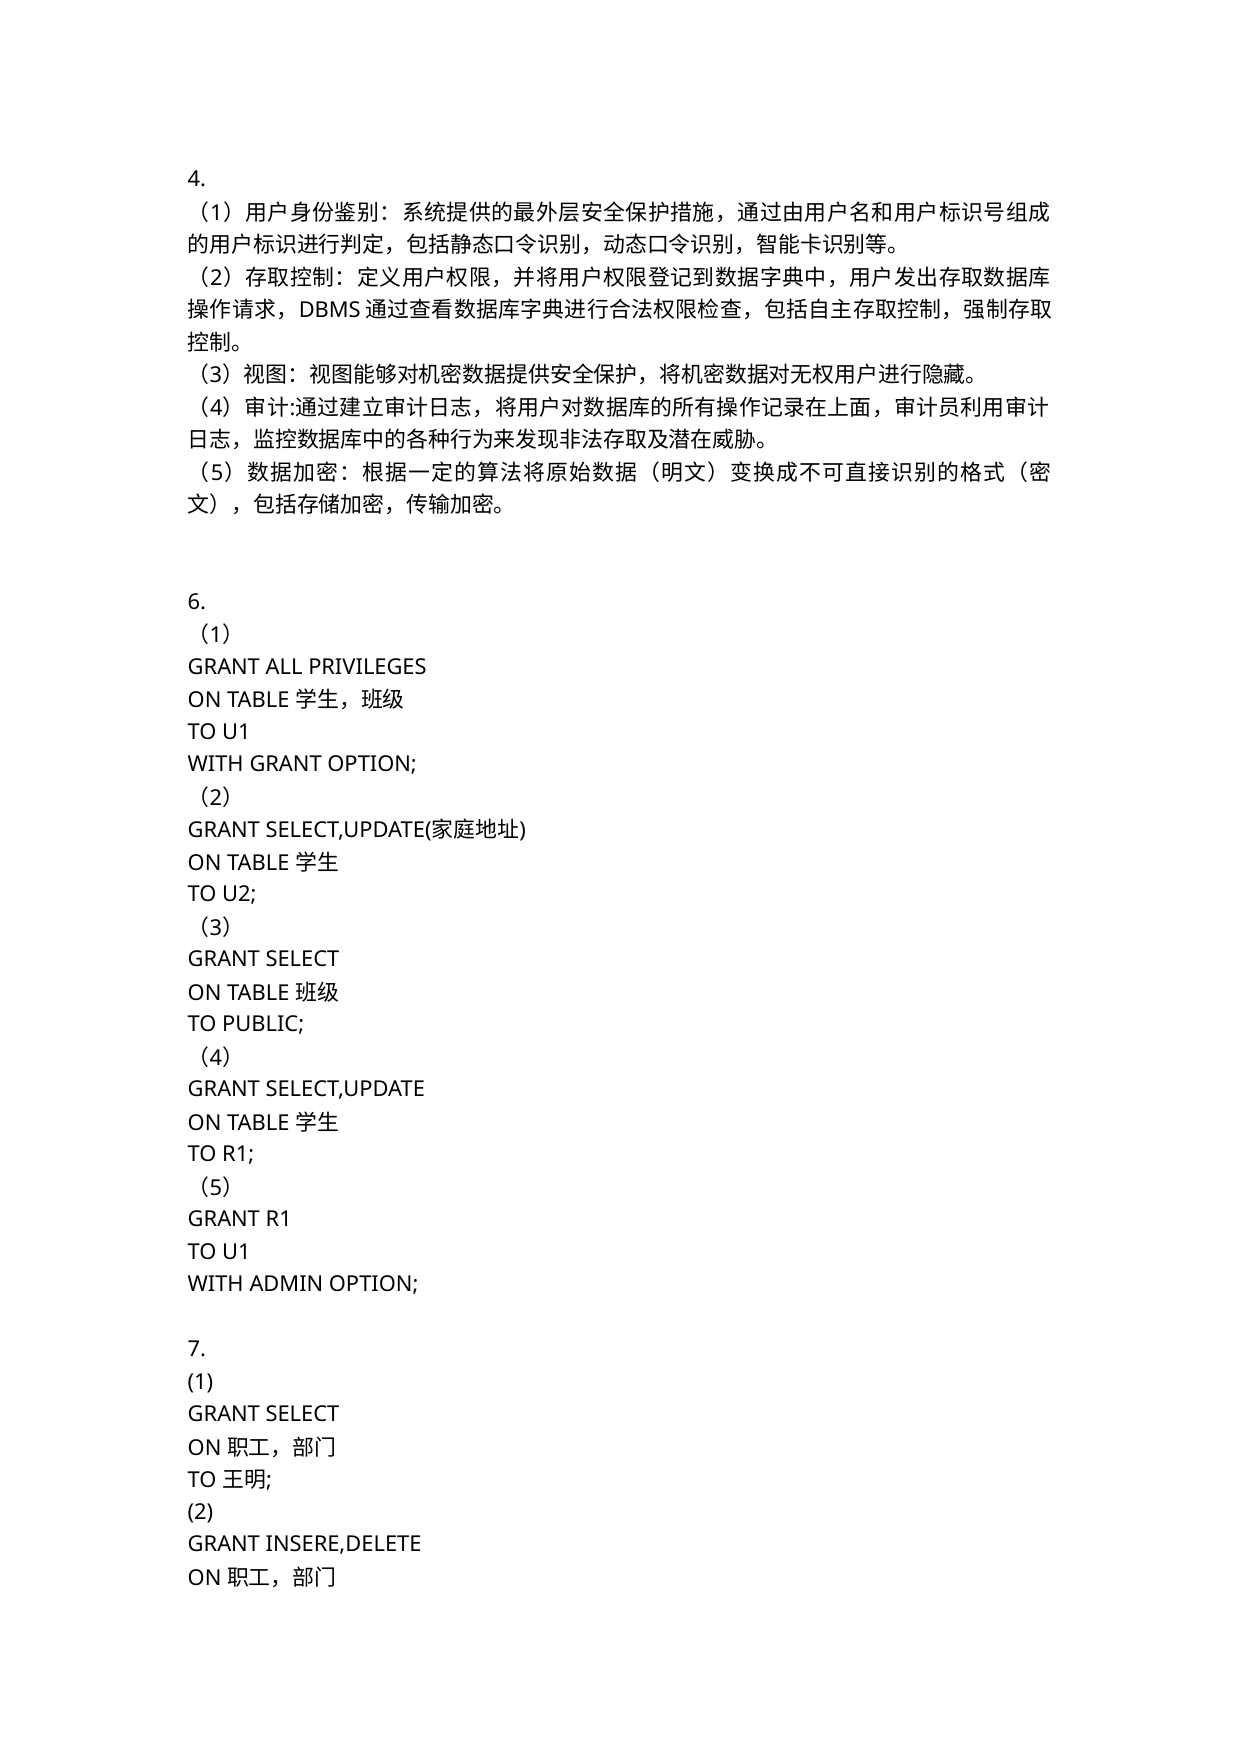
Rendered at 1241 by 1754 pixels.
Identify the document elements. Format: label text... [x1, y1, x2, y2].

text （5）数据加密：根据一定的算法将原始数据（明文）变换成不可直接识别的格式（密文），包括存储加密，传输加密。 [187, 454, 1053, 519]
text TO PUBLIC; [187, 1007, 1053, 1039]
text 4. [187, 162, 1053, 194]
text TO U2; [187, 877, 1053, 909]
text (1) [187, 1364, 1053, 1397]
text WITH GRANT OPTION; [187, 747, 1053, 779]
text （1）用户身份鉴别：系统提供的最外层安全保护措施，通过由用户名和用户标识号组成的用户标识进行判定，包括静态口令识别，动态口令识别，智能卡识别等。 [187, 194, 1053, 259]
text (2) [187, 1494, 1053, 1527]
text （3）视图：视图能够对机密数据提供安全保护，将机密数据对无权用户进行隐藏。 [187, 357, 1053, 389]
text TO U1 [187, 714, 1053, 747]
text GRANT INSERE,DELETE [187, 1527, 1053, 1559]
text （4） [187, 1039, 1053, 1072]
text ON TABLE 学生 [187, 844, 1053, 877]
text TO R1; [187, 1137, 1053, 1169]
text （5） [187, 1169, 1053, 1202]
text 7. [187, 1332, 1053, 1364]
text GRANT SELECT,UPDATE(家庭地址) [187, 812, 1053, 844]
text ON 职工，部门 [187, 1429, 1053, 1462]
text ON 职工，部门 [187, 1559, 1053, 1592]
text （1） [187, 617, 1053, 649]
text （4）审计:通过建立审计日志，将用户对数据库的所有操作记录在上面，审计员利用审计日志，监控数据库中的各种行为来发现非法存取及潜在威胁。 [187, 389, 1053, 454]
text （2）存取控制：定义用户权限，并将用户权限登记到数据字典中，用户发出存取数据库操作请求，DBMS通过查看数据库字典进行合法权限检查，包括自主存取控制，强制存取控制。 [187, 259, 1053, 357]
text TO U1 [187, 1234, 1053, 1267]
text 6. [187, 584, 1053, 617]
text ON TABLE 学生 [187, 1104, 1053, 1137]
text （2） [187, 779, 1053, 812]
text WITH ADMIN OPTION; [187, 1267, 1053, 1299]
text GRANT SELECT,UPDATE [187, 1072, 1053, 1104]
text TO 王明; [187, 1462, 1053, 1494]
text ON TABLE 学生，班级 [187, 682, 1053, 714]
text GRANT SELECT [187, 1397, 1053, 1429]
text GRANT SELECT [187, 942, 1053, 974]
text （3） [187, 909, 1053, 942]
text ON TABLE 班级 [187, 974, 1053, 1007]
text GRANT R1 [187, 1202, 1053, 1234]
text GRANT ALL PRIVILEGES [187, 649, 1053, 682]
